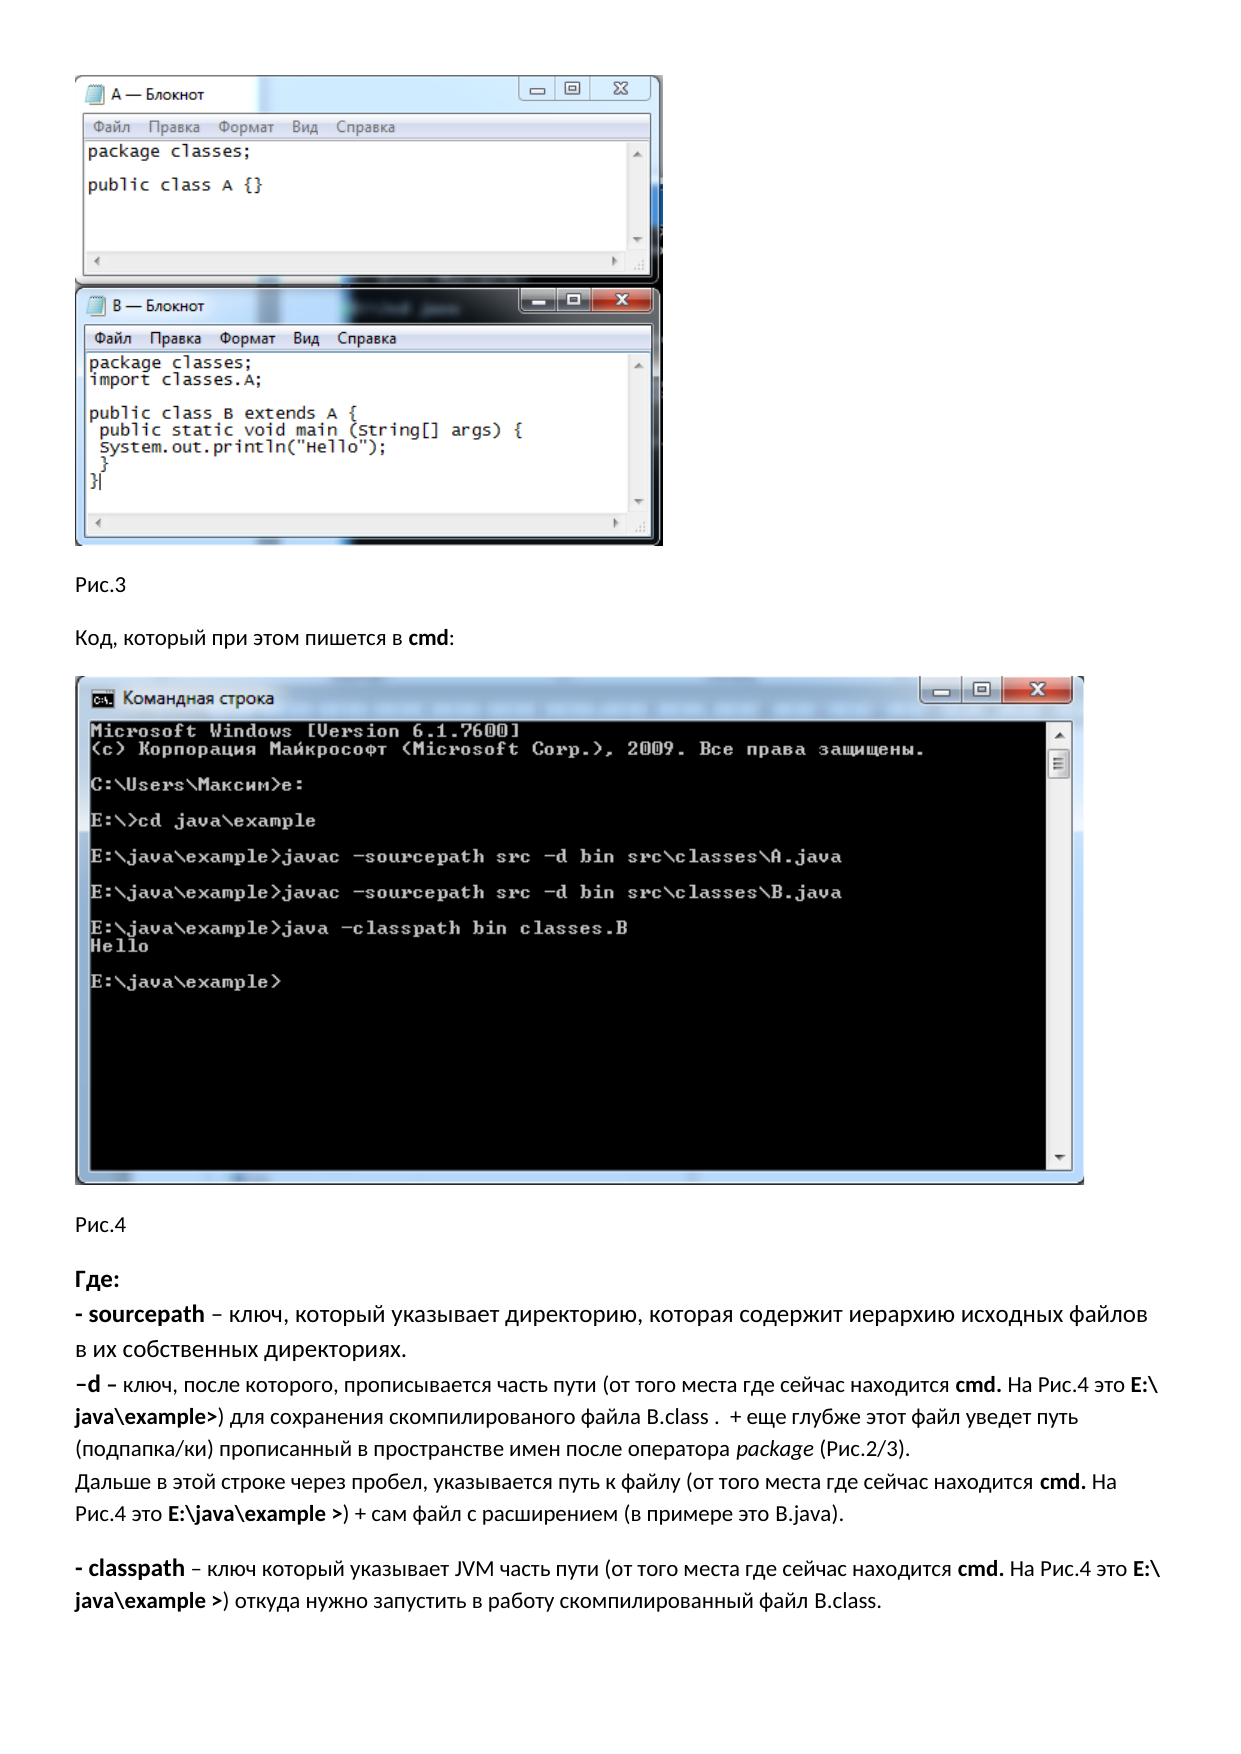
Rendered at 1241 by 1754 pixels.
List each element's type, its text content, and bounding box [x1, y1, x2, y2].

text - sourcepath – ключ, который указывает директорию, которая содержит иерархию исходных файлов в их собственных директориях. [75, 1298, 1165, 1363]
text Дальше в этой строке через пробел, указывается путь к файлу (от того места где сейчас находится cmd. На Рис.4 это E:\java\example >) + сам файл с расширением (в примере это B.java). [75, 1467, 1165, 1527]
text Рис.4 [75, 1210, 1165, 1238]
text Код, который при этом пишется в cmd: [75, 623, 1165, 651]
picture [75, 75, 663, 546]
text Рис.3 [75, 570, 1165, 598]
text - classpath – ключ который указывает JVM часть пути (от того места где сейчас находится cmd. На Рис.4 это E:\java\example >) откуда нужно запустить в работу скомпилированный файл B.class. [75, 1552, 1165, 1615]
text –d – ключ, после которого, прописывается часть пути (от того места где сейчас находится cmd. На Рис.4 это E:\java\example>) для сохранения скомпилированого файла B.class . + еще глубже этот файл уведет путь (подпапка/ки) прописанный в пространстве имен после оператора package (Рис.2/3). [75, 1368, 1165, 1463]
picture [75, 676, 1085, 1185]
text Где: [75, 1263, 1165, 1293]
